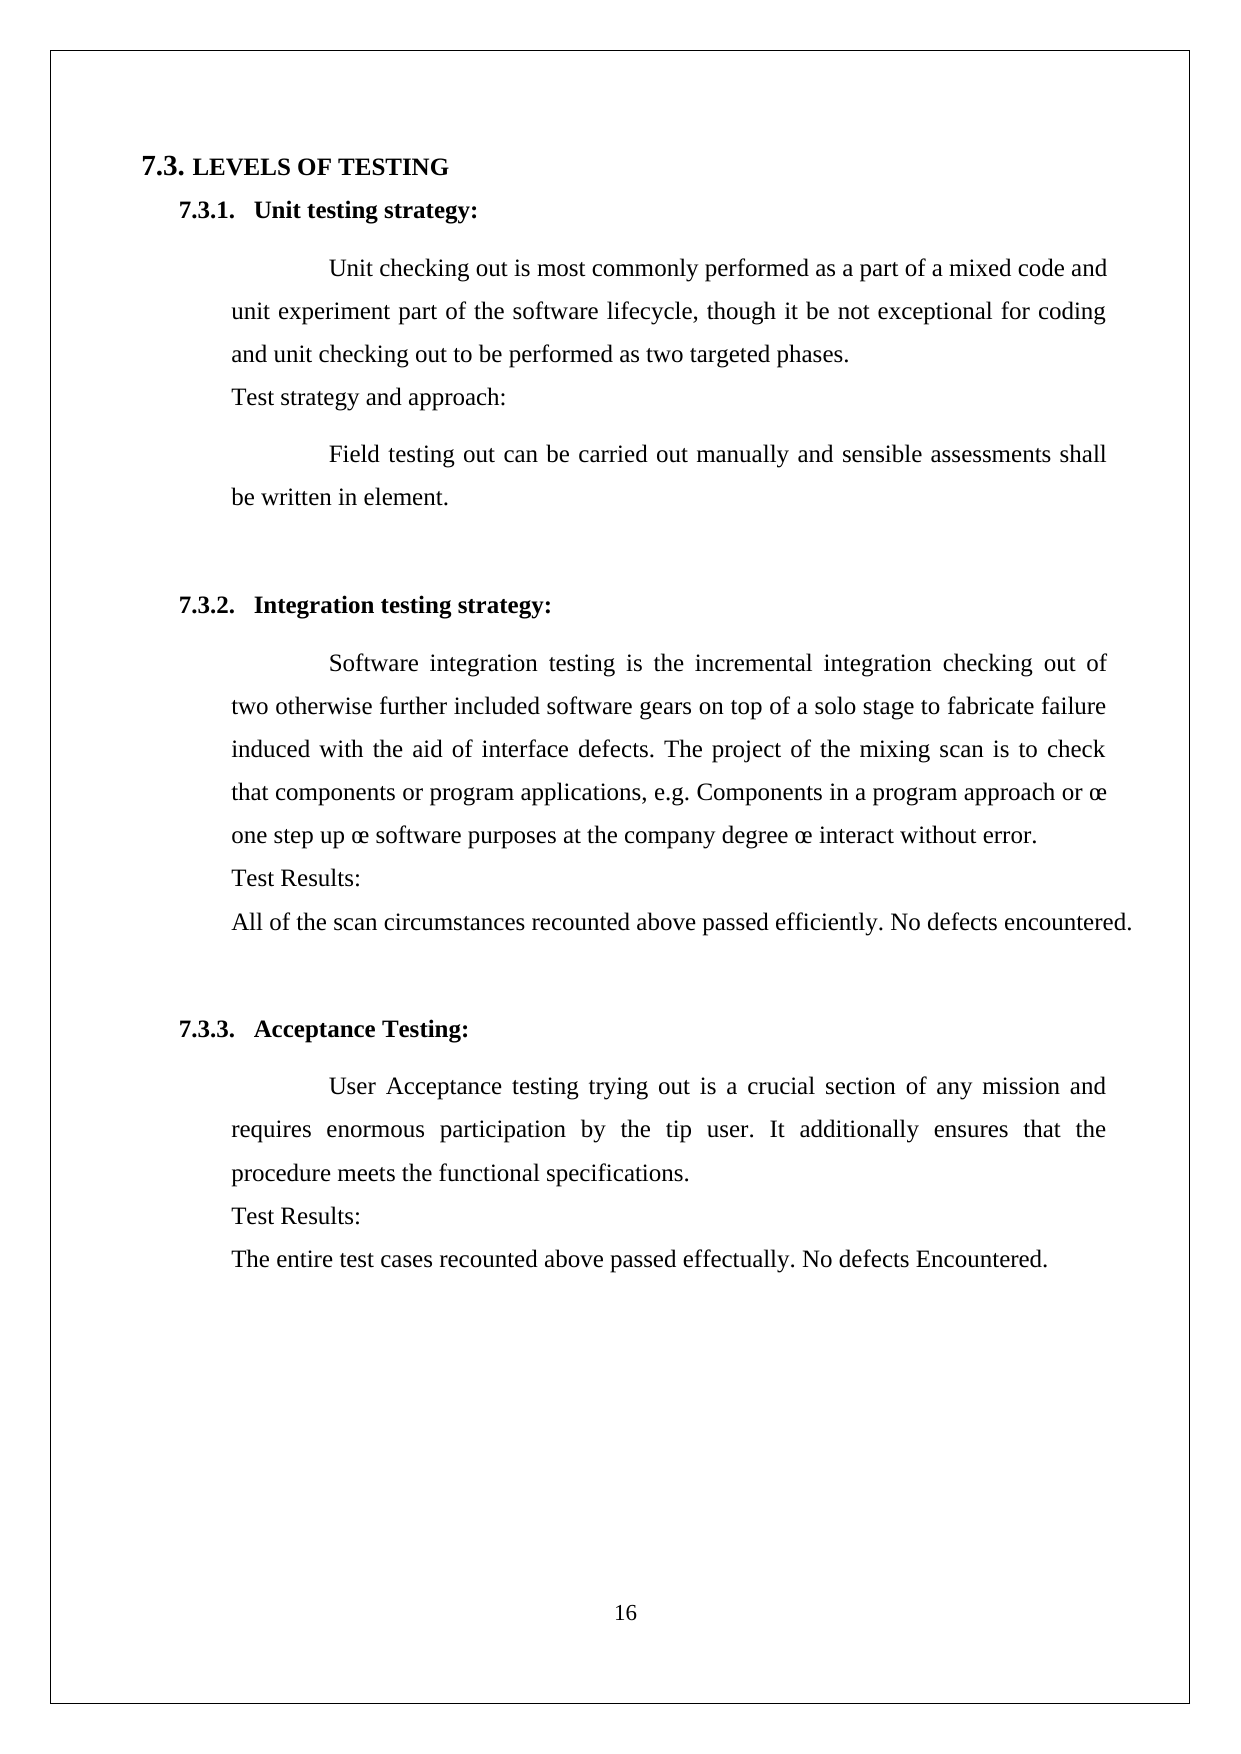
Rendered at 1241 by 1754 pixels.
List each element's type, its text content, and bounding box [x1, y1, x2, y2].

subtitle LEVELS OF TESTING [141, 148, 1169, 182]
text User Acceptance testing trying out is a crucial section of any mission and requires enormous participation by the tip user. It additionally ensures that the procedure meets the functional specifications. [231, 1071, 1108, 1186]
text Field testing out can be carried out manually and sensible assessments shall be written in element. [231, 439, 1107, 511]
text Unit checking out is most commonly performed as a part of a mixed code and unit experiment part of the software lifecycle, though it be not exceptional for coding and unit checking out to be performed as two targeted phases. [231, 253, 1108, 368]
subtitle Acceptance Testing: [178, 1014, 1169, 1043]
list Unit testing strategy: [178, 195, 1169, 224]
subtitle Integration testing strategy: [178, 591, 1169, 619]
text The entire test cases recounted above passed effectually. No defects Encountered. [231, 1244, 1169, 1273]
text All of the scan circumstances recounted above passed efficiently. No defects encountered. [231, 907, 1169, 935]
text Test Results: [231, 1201, 1169, 1229]
text Software integration testing is the incremental integration checking out of two otherwise further included software gears on top of a solo stage to fabricate failure induced with the aid of interface defects. The project of the mixing scan is to check that components or program applications, e.g. Components in a program approach or œ one step up œ software purposes at the company degree œ interact without error. [231, 648, 1108, 849]
text Test strategy and approach: [231, 382, 1169, 411]
text Test Results: [231, 863, 1169, 892]
